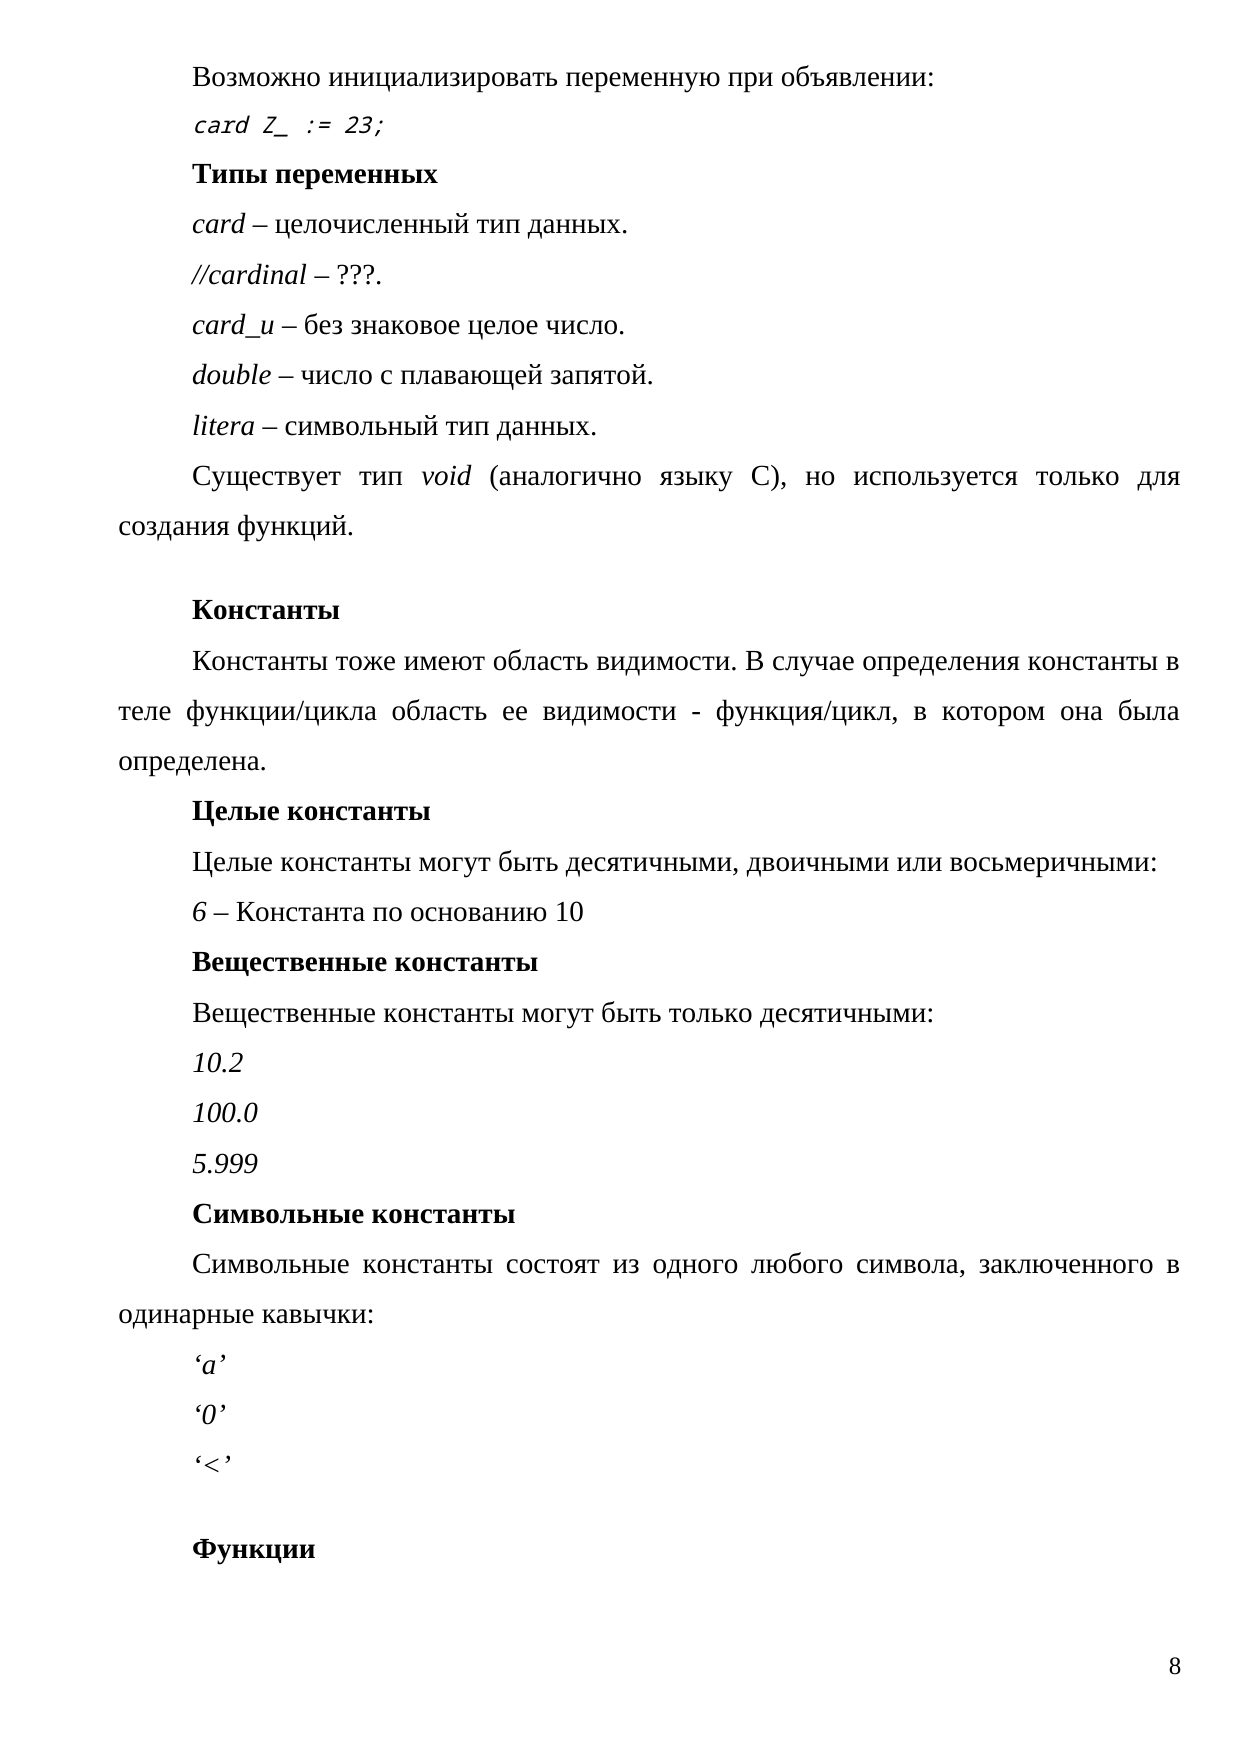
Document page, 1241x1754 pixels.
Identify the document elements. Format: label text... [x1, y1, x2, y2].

text //cardinal – ???. [118, 257, 1181, 290]
text ‘a’ ‘0’ ‘<’ [192, 1347, 1181, 1481]
text Константы [118, 592, 1181, 626]
text card – целочисленный тип данных. [118, 207, 1181, 240]
text double – число с плавающей запятой. litera – символьный тип данных. [192, 357, 1181, 441]
text Функции [118, 1531, 1181, 1565]
text Символьные константы [118, 1196, 1181, 1229]
text Возможно инициализировать переменную при объявлении: [118, 59, 1181, 93]
text Существует тип void (аналогично языку С), но используется только для создания функций. [118, 458, 1181, 542]
text Типы переменных [118, 156, 1181, 190]
text Целые константы могут быть десятичными, двоичными или восьмеричными: 6 – Константа по основанию 10 [192, 844, 1181, 928]
text Вещественные константы могут быть только десятичными: 10.2 100.0 5.999 [192, 995, 1181, 1179]
text Вещественные константы [118, 944, 1181, 978]
text Символьные константы состоят из одного любого символа, заключенного в одинарные кавычки: [118, 1246, 1181, 1330]
text card Z_ := 23; [118, 109, 1181, 141]
text Целые константы [118, 793, 1181, 827]
text card_u – без знаковое целое число. [118, 307, 1181, 341]
text Константы тоже имеют область видимости. В случае определения константы в теле функции/цикла область ее видимости - функция/цикл, в котором она была определена. [118, 643, 1181, 777]
